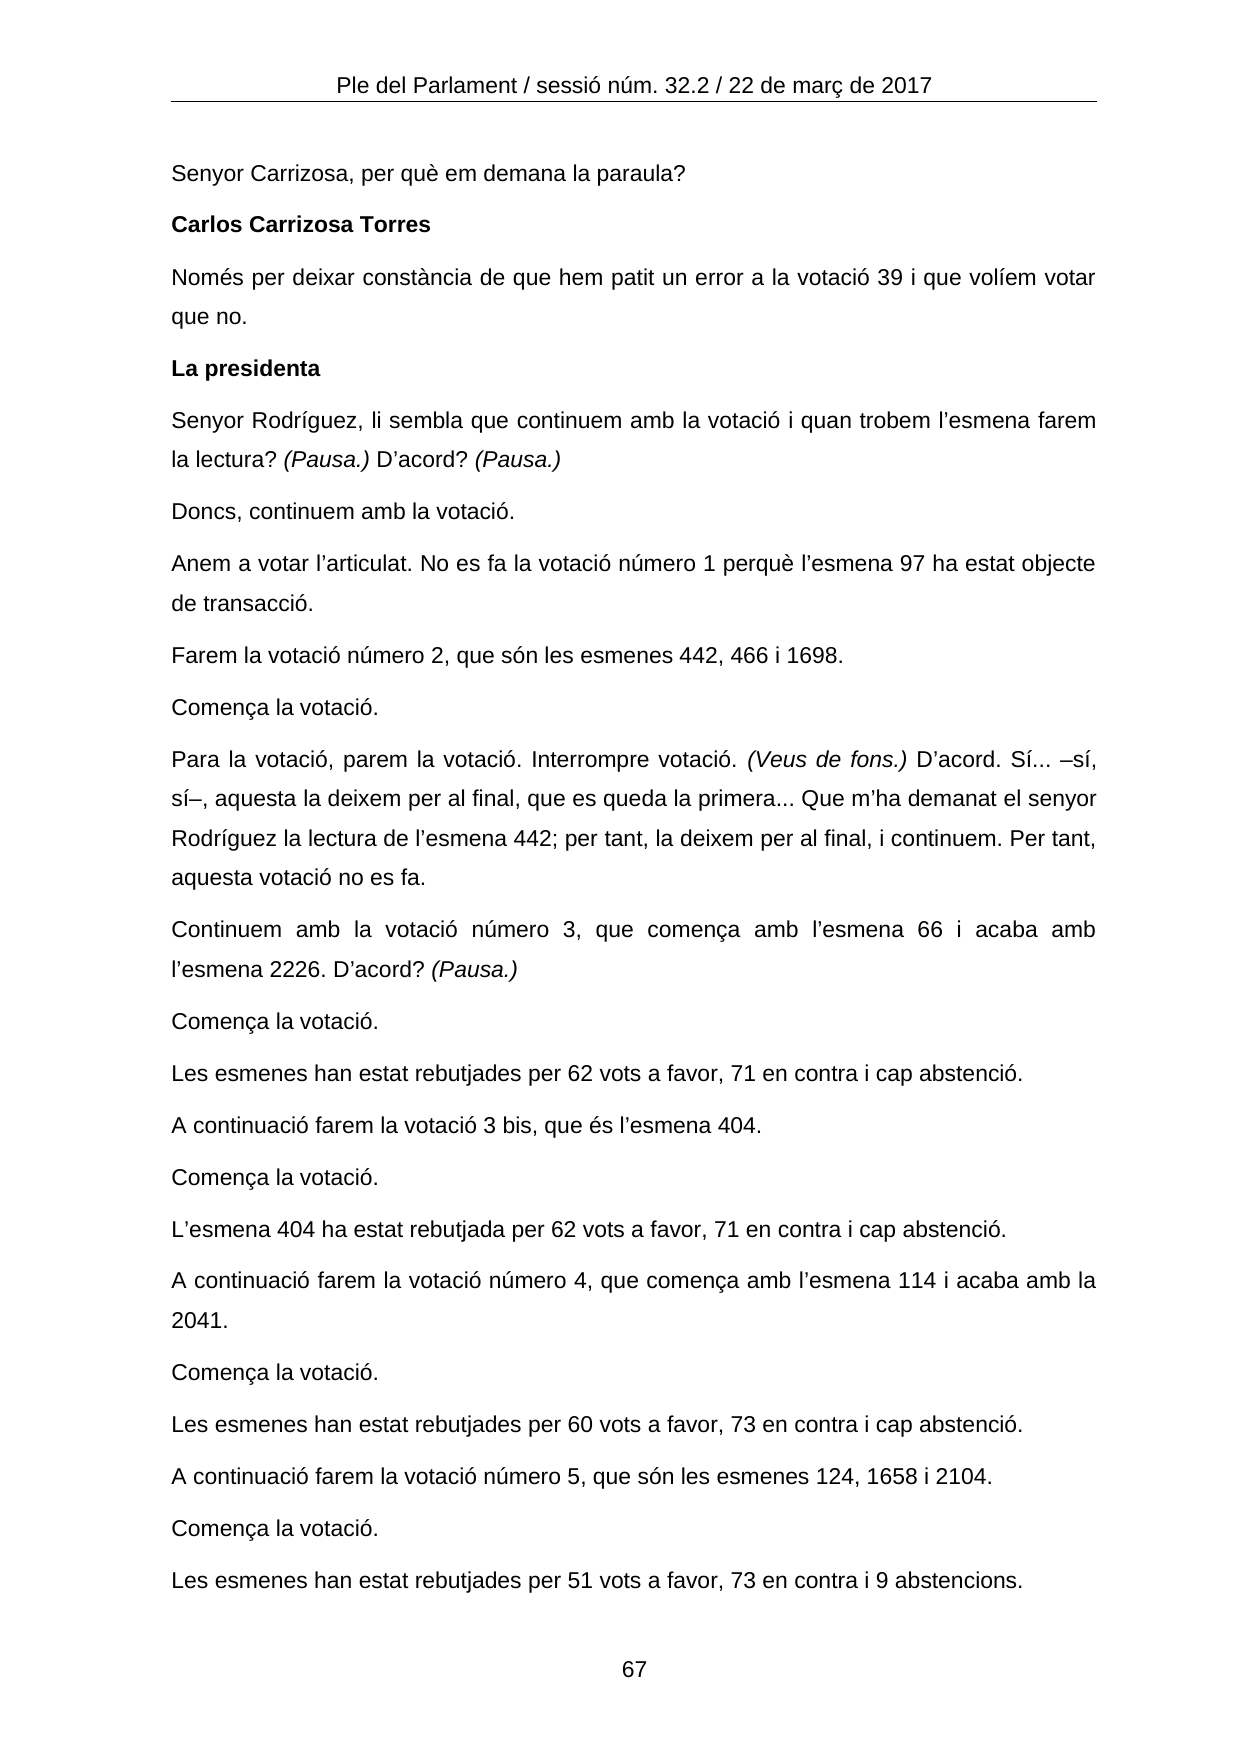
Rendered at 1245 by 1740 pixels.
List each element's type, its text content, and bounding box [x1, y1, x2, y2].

text Continuem amb la votació número 3, que comença amb l’esmena 66 i acaba amb l’esmena 2226. D’acord? (Pausa.) [171, 916, 1097, 982]
text Carlos Carrizosa Torres [171, 211, 1097, 238]
text A continuació farem la votació número 4, que comença amb l’esmena 114 i acaba amb la 2041. [171, 1267, 1097, 1333]
text Comença la votació. [171, 694, 1097, 720]
text Senyor Carrizosa, per què em demana la paraula? [171, 159, 1097, 186]
text Només per deixar constància de que hem patit un error a la votació 39 i que volíem votar que no. [171, 263, 1097, 329]
text Les esmenes han estat rebutjades per 60 vots a favor, 73 en contra i cap abstenció. [171, 1411, 1097, 1437]
text Comença la votació. [171, 1008, 1097, 1034]
text L’esmena 404 ha estat rebutjada per 62 vots a favor, 71 en contra i cap abstenció. [171, 1216, 1097, 1242]
text Farem la votació número 2, que són les esmenes 442, 466 i 1698. [171, 642, 1097, 668]
text A continuació farem la votació 3 bis, que és l’esmena 404. [171, 1112, 1097, 1138]
text La presidenta [171, 355, 1097, 381]
text Comença la votació. [171, 1515, 1097, 1541]
text Para la votació, parem la votació. Interrompre votació. (Veus de fons.) D’acord. Sí... –sí, sí–, aquesta la deixem per al final, que es queda la primera... Que m’ha demanat el senyor Rodríguez la lectura de l’esmena 442; per tant, la deixem per al final, i continuem. Per tant, aquesta votació no es fa. [171, 746, 1097, 891]
text A continuació farem la votació número 5, que són les esmenes 124, 1658 i 2104. [171, 1463, 1097, 1489]
text Doncs, continuem amb la votació. [171, 498, 1097, 525]
text Anem a votar l’articulat. No es fa la votació número 1 perquè l’esmena 97 ha estat objecte de transacció. [171, 550, 1097, 616]
text Comença la votació. [171, 1163, 1097, 1190]
text Comença la votació. [171, 1359, 1097, 1385]
text Les esmenes han estat rebutjades per 62 vots a favor, 71 en contra i cap abstenció. [171, 1059, 1097, 1086]
text Senyor Rodríguez, li sembla que continuem amb la votació i quan trobem l’esmena farem la lectura? (Pausa.) D’acord? (Pausa.) [171, 407, 1097, 473]
text Les esmenes han estat rebutjades per 51 vots a favor, 73 en contra i 9 abstencions. [171, 1567, 1097, 1593]
